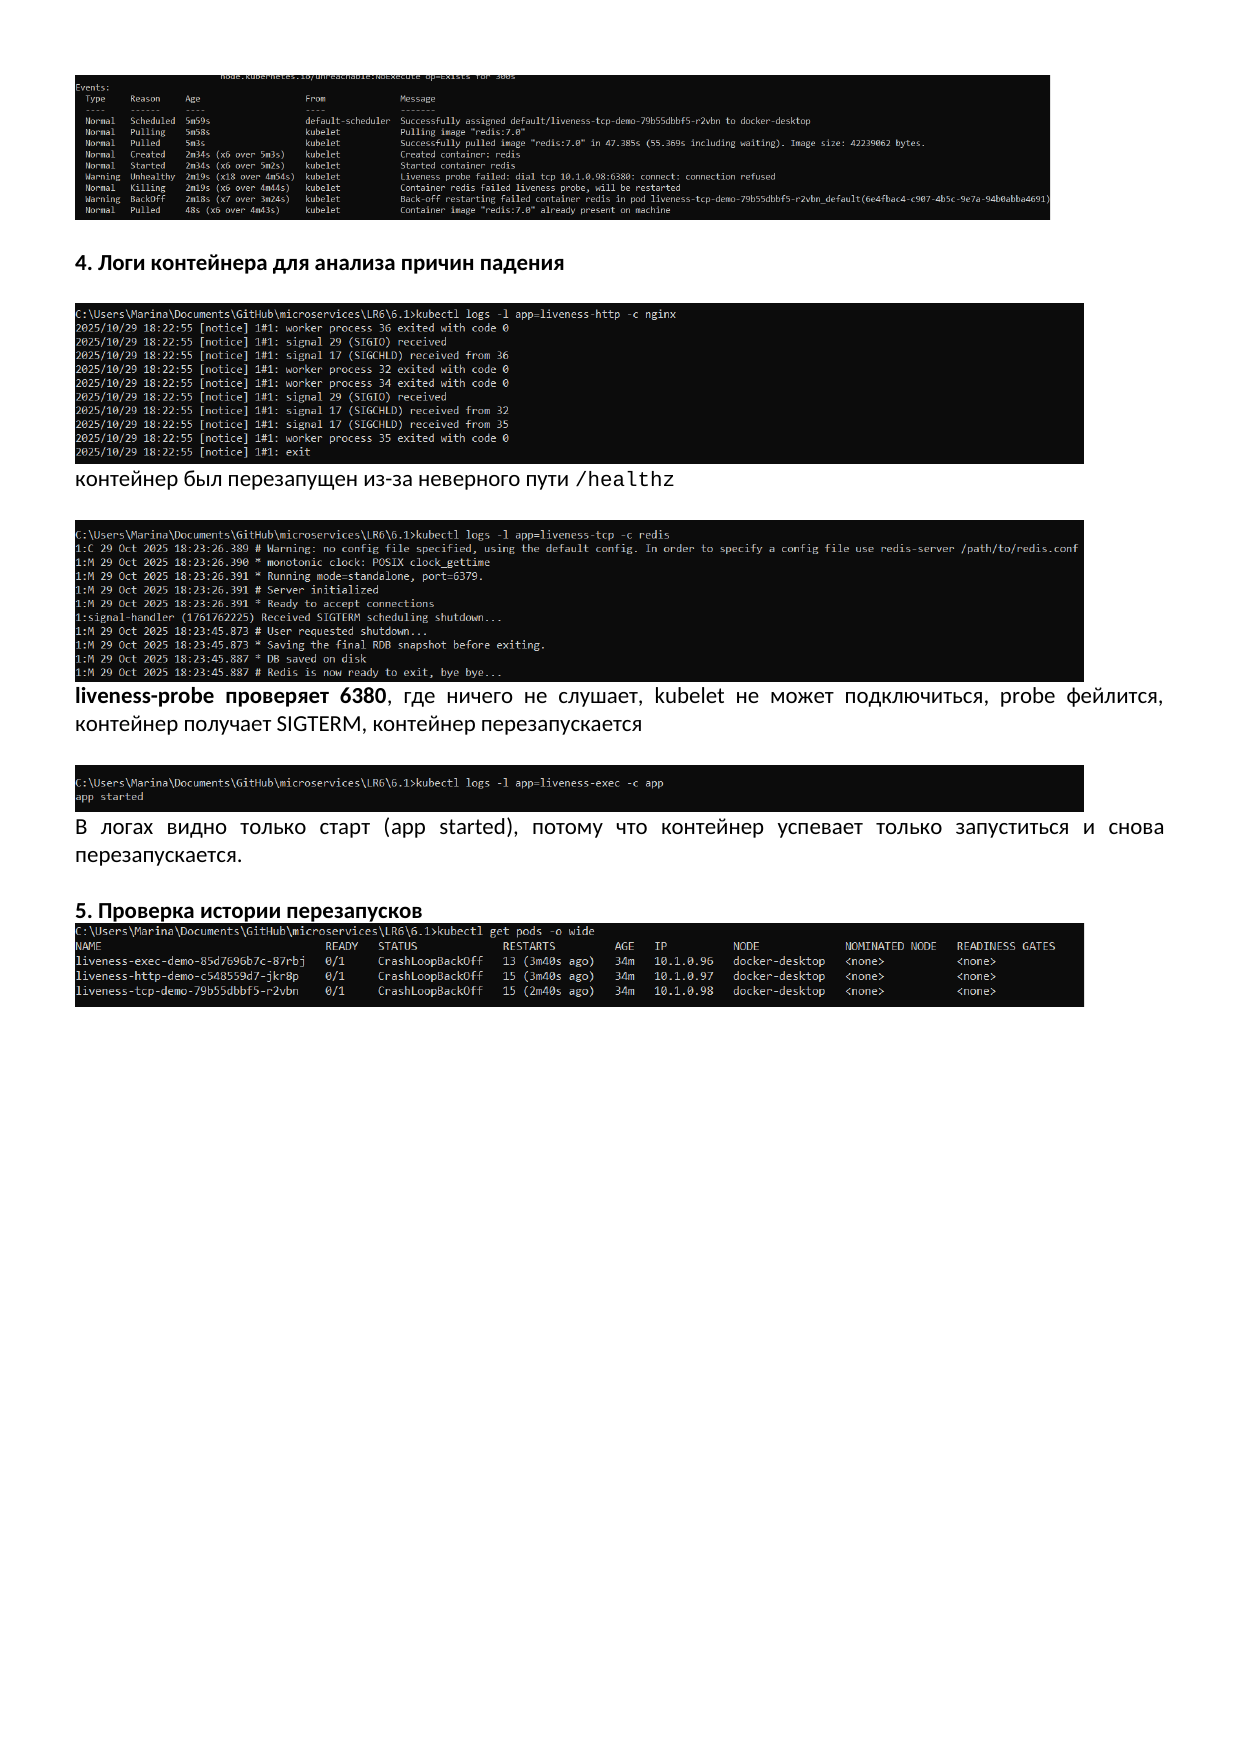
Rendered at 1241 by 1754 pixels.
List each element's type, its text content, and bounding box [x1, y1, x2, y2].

text контейнер был перезапущен из-за неверного пути /healthz [75, 464, 1165, 492]
picture [75, 303, 1084, 464]
picture [75, 520, 1084, 682]
picture [75, 923, 1085, 1007]
text 4. Логи контейнера для анализа причин падения [75, 248, 1165, 276]
picture [75, 75, 1050, 220]
text liveness-probe проверяет 6380, где ничего не слушает, kubelet не может подключиться, probe фейлится, контейнер получает SIGTERM, контейнер перезапускается [75, 682, 1165, 738]
text 5. Проверка истории перезапусков [75, 896, 1165, 924]
picture [75, 765, 1084, 812]
text В логах видно только старт (app started), потому что контейнер успевает только запуститься и снова перезапускается. [75, 812, 1165, 868]
